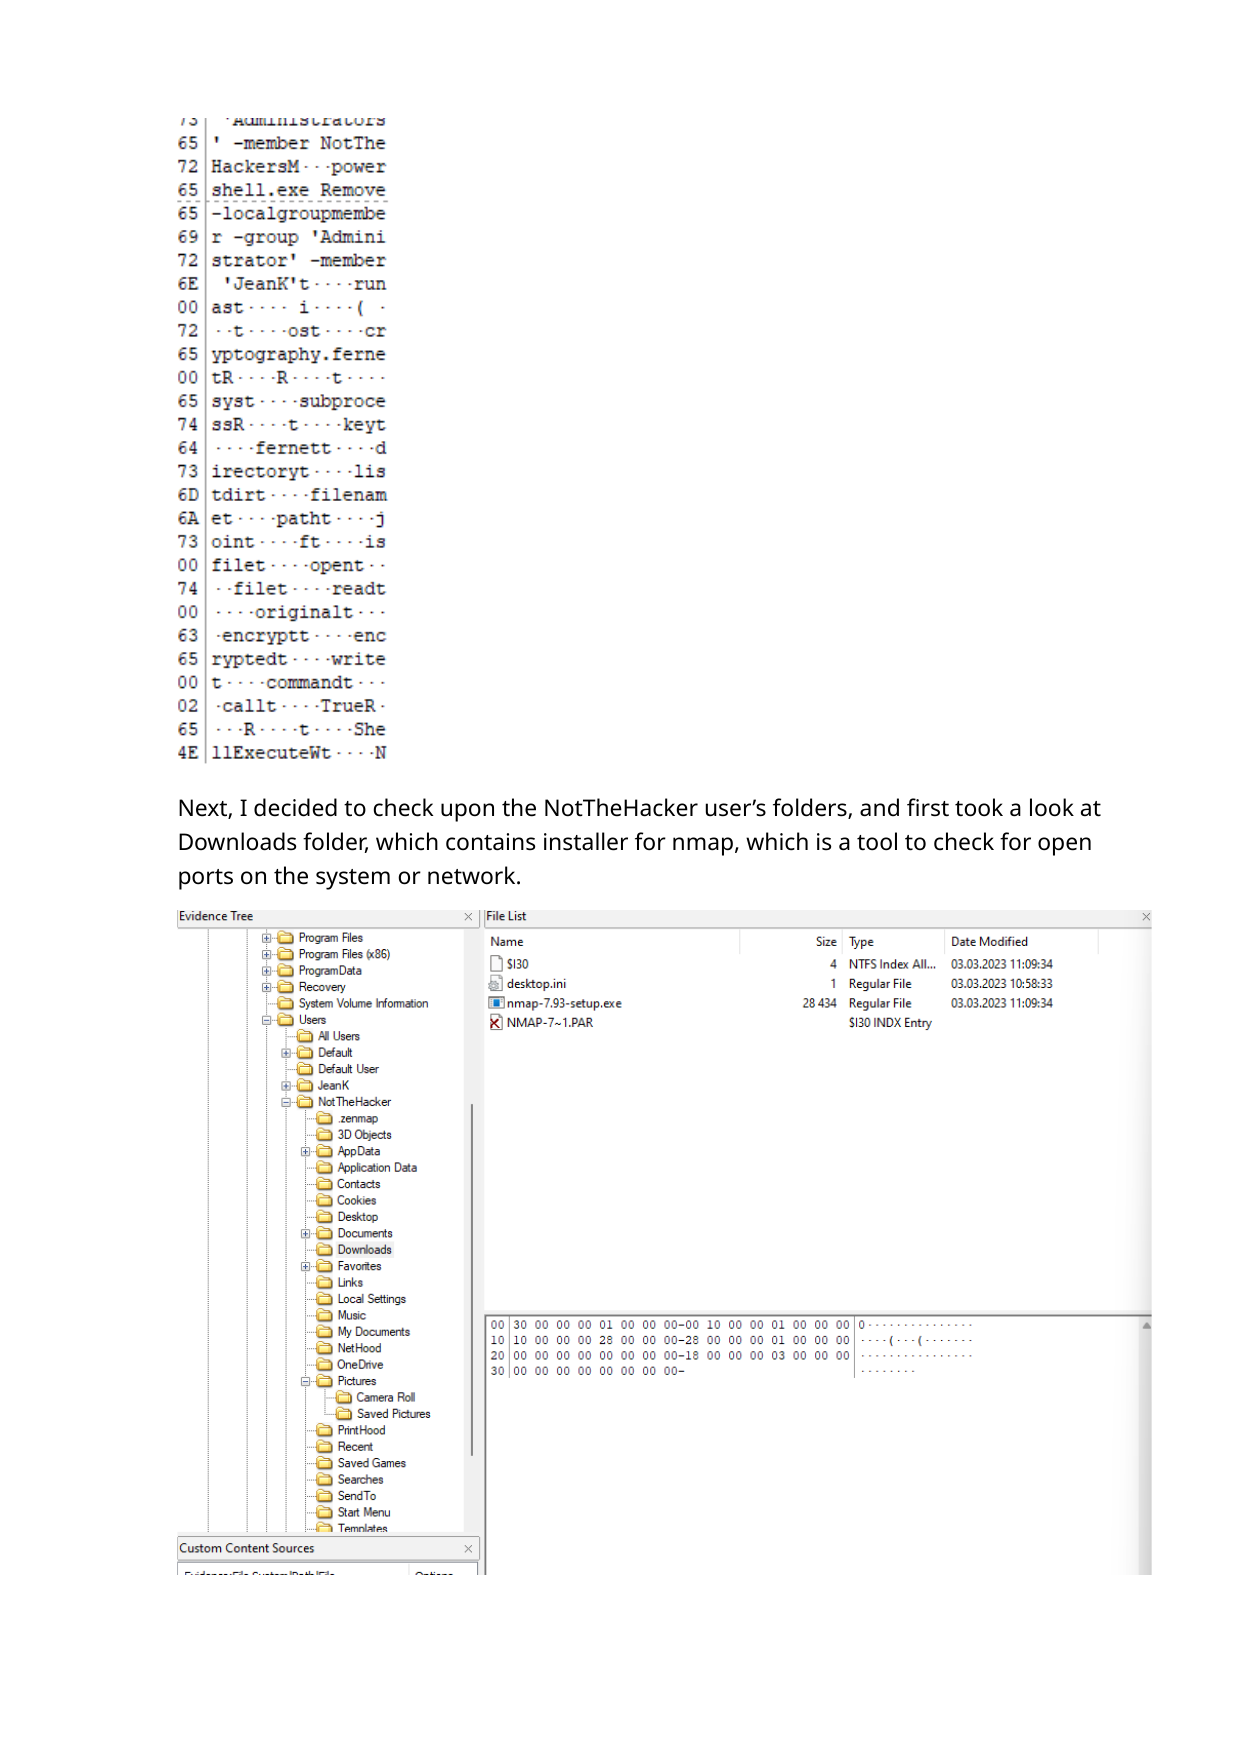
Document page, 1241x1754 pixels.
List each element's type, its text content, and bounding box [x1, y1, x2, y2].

picture [177, 910, 1152, 1575]
text Next, I decided to check upon the NotTheHacker user’s folders, and first took a look at Downloads folder, which contains installer for nmap, which is a tool to check for open ports on the system or network. [177, 792, 1152, 891]
picture [177, 118, 457, 773]
